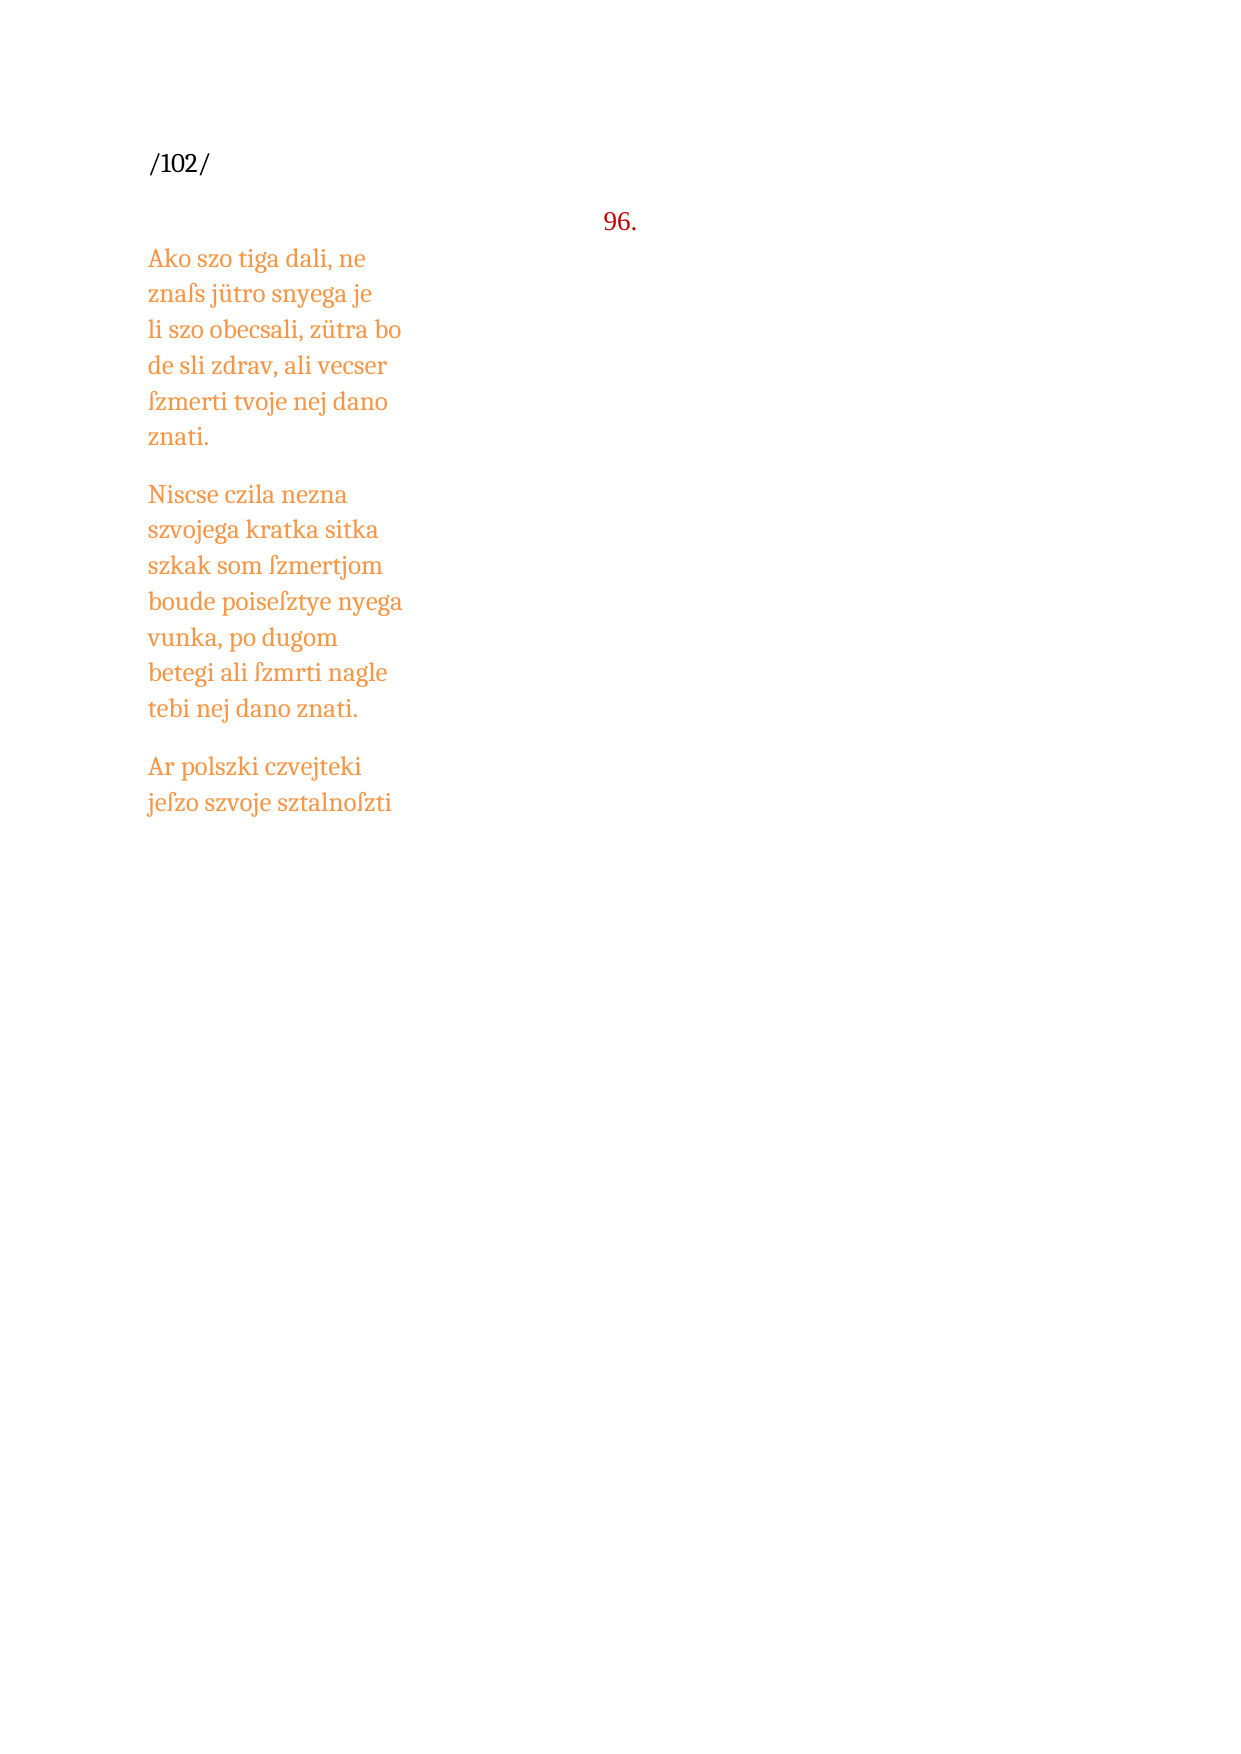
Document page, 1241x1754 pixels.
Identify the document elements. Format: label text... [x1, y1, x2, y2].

text Niscse czila nezna szvojega kratka sitka szkak som ſzmertjom boude poiseſztye nyega vunka, po dugom betegi ali ſzmrti nagle tebi nej dano znati. [148, 479, 1093, 724]
text Ako szo tiga dali, ne znaſs jütro snyega je li szo obecsali, zütra bo de sli zdrav, ali vecser ſzmerti tvoje nej dano znati. [148, 243, 1093, 452]
text Ar polszki czvejteki jeſzo szvoje sztalnoſzti [148, 751, 1093, 818]
text 96. [148, 205, 1093, 236]
text /102/ [148, 148, 1093, 179]
